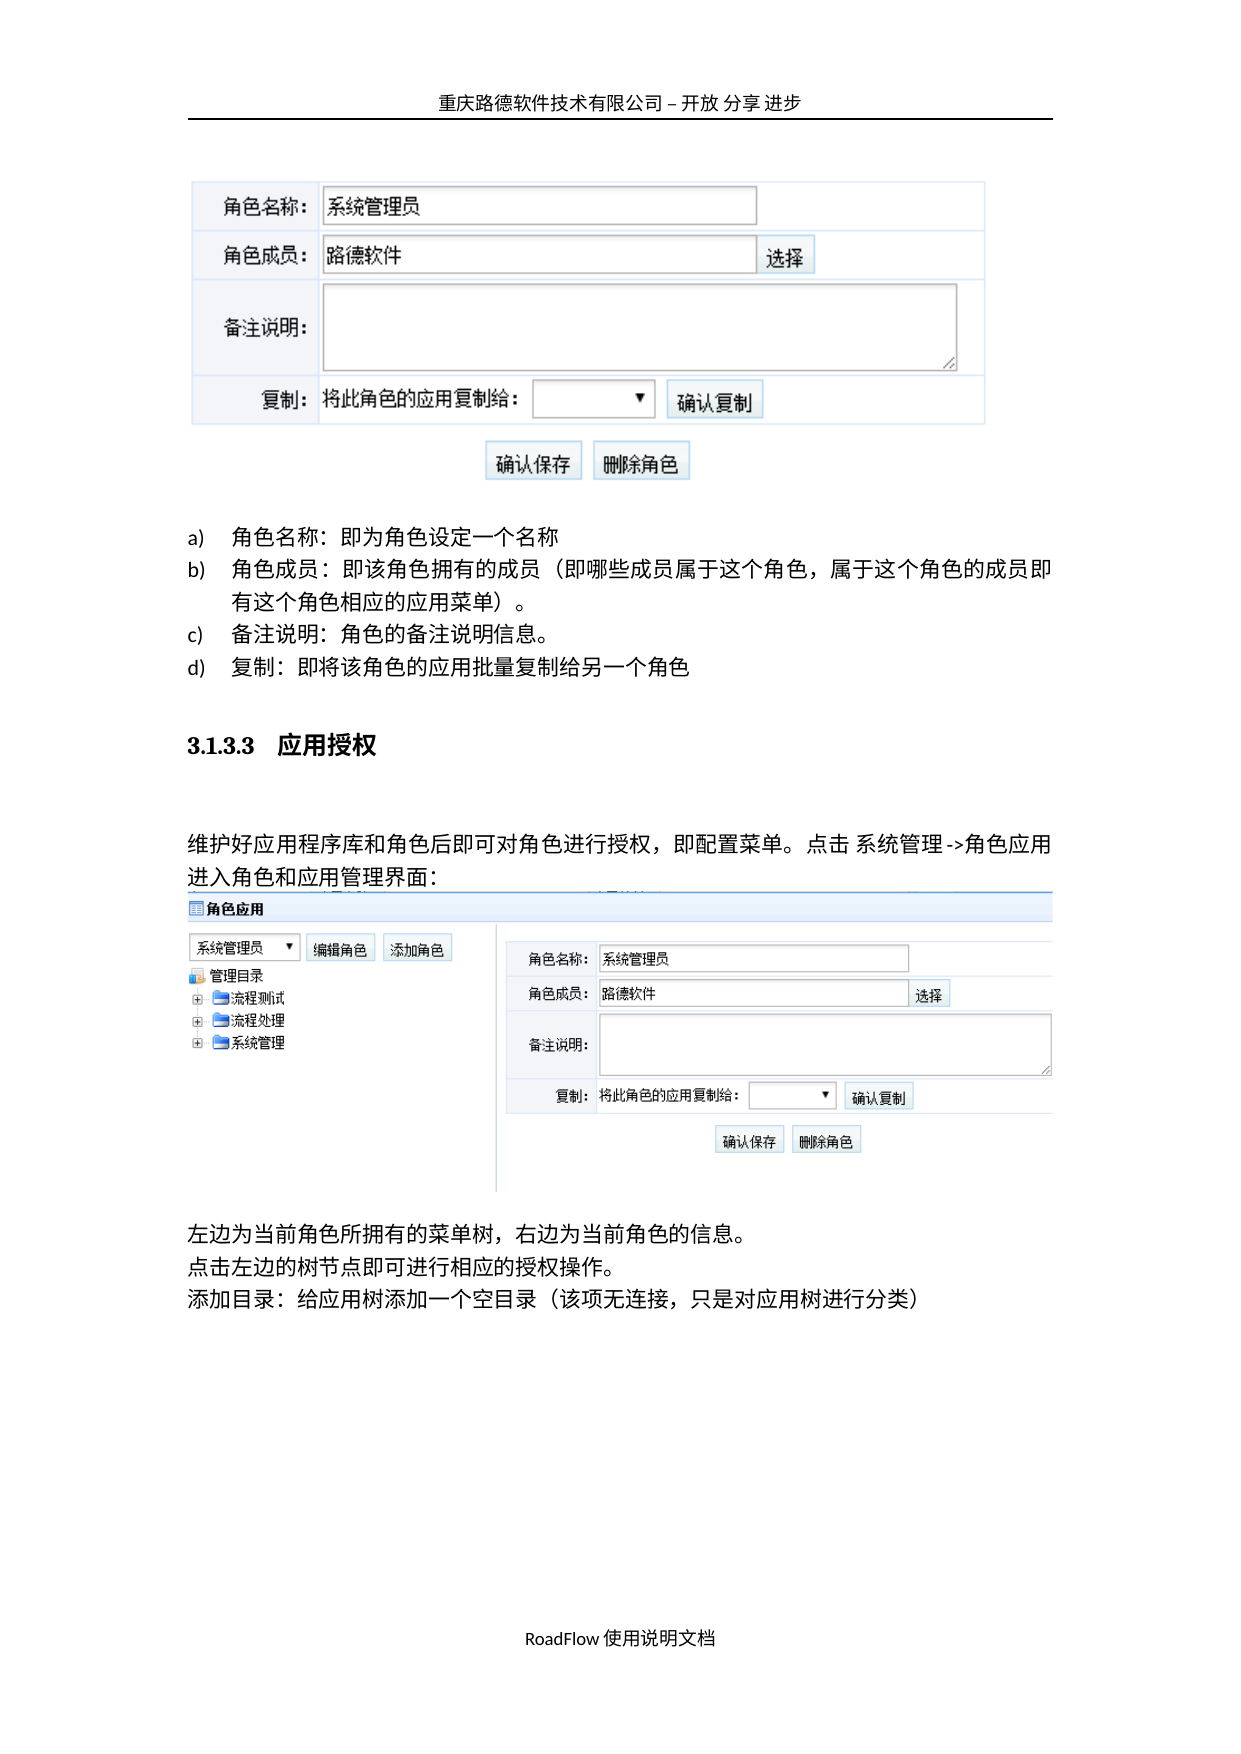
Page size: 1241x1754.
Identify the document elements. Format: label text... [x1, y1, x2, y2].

text 左边为当前角色所拥有的菜单树，右边为当前角色的信息。 [187, 1217, 1053, 1249]
subtitle 应用授权 [187, 711, 1053, 776]
list 复制：即将该角色的应用批量复制给另一个角色 [187, 649, 1053, 682]
text 添加目录：给应用树添加一个空目录（该项无连接，只是对应用树进行分类） [187, 1282, 1053, 1314]
text 维护好应用程序库和角色后即可对角色进行授权，即配置菜单。点击 系统管理->角色应用 进入角色和应用管理界面： [187, 827, 1053, 891]
list 角色成员：即该角色拥有的成员（即哪些成员属于这个角色，属于这个角色的成员即有这个角色相应的应用菜单）。 [187, 552, 1053, 617]
picture [187, 162, 989, 488]
list 备注说明：角色的备注说明信息。 [187, 617, 1053, 649]
text 点击左边的树节点即可进行相应的授权操作。 [187, 1249, 1053, 1282]
list 角色名称：即为角色设定一个名称 [187, 519, 1053, 552]
picture [187, 891, 1053, 1192]
